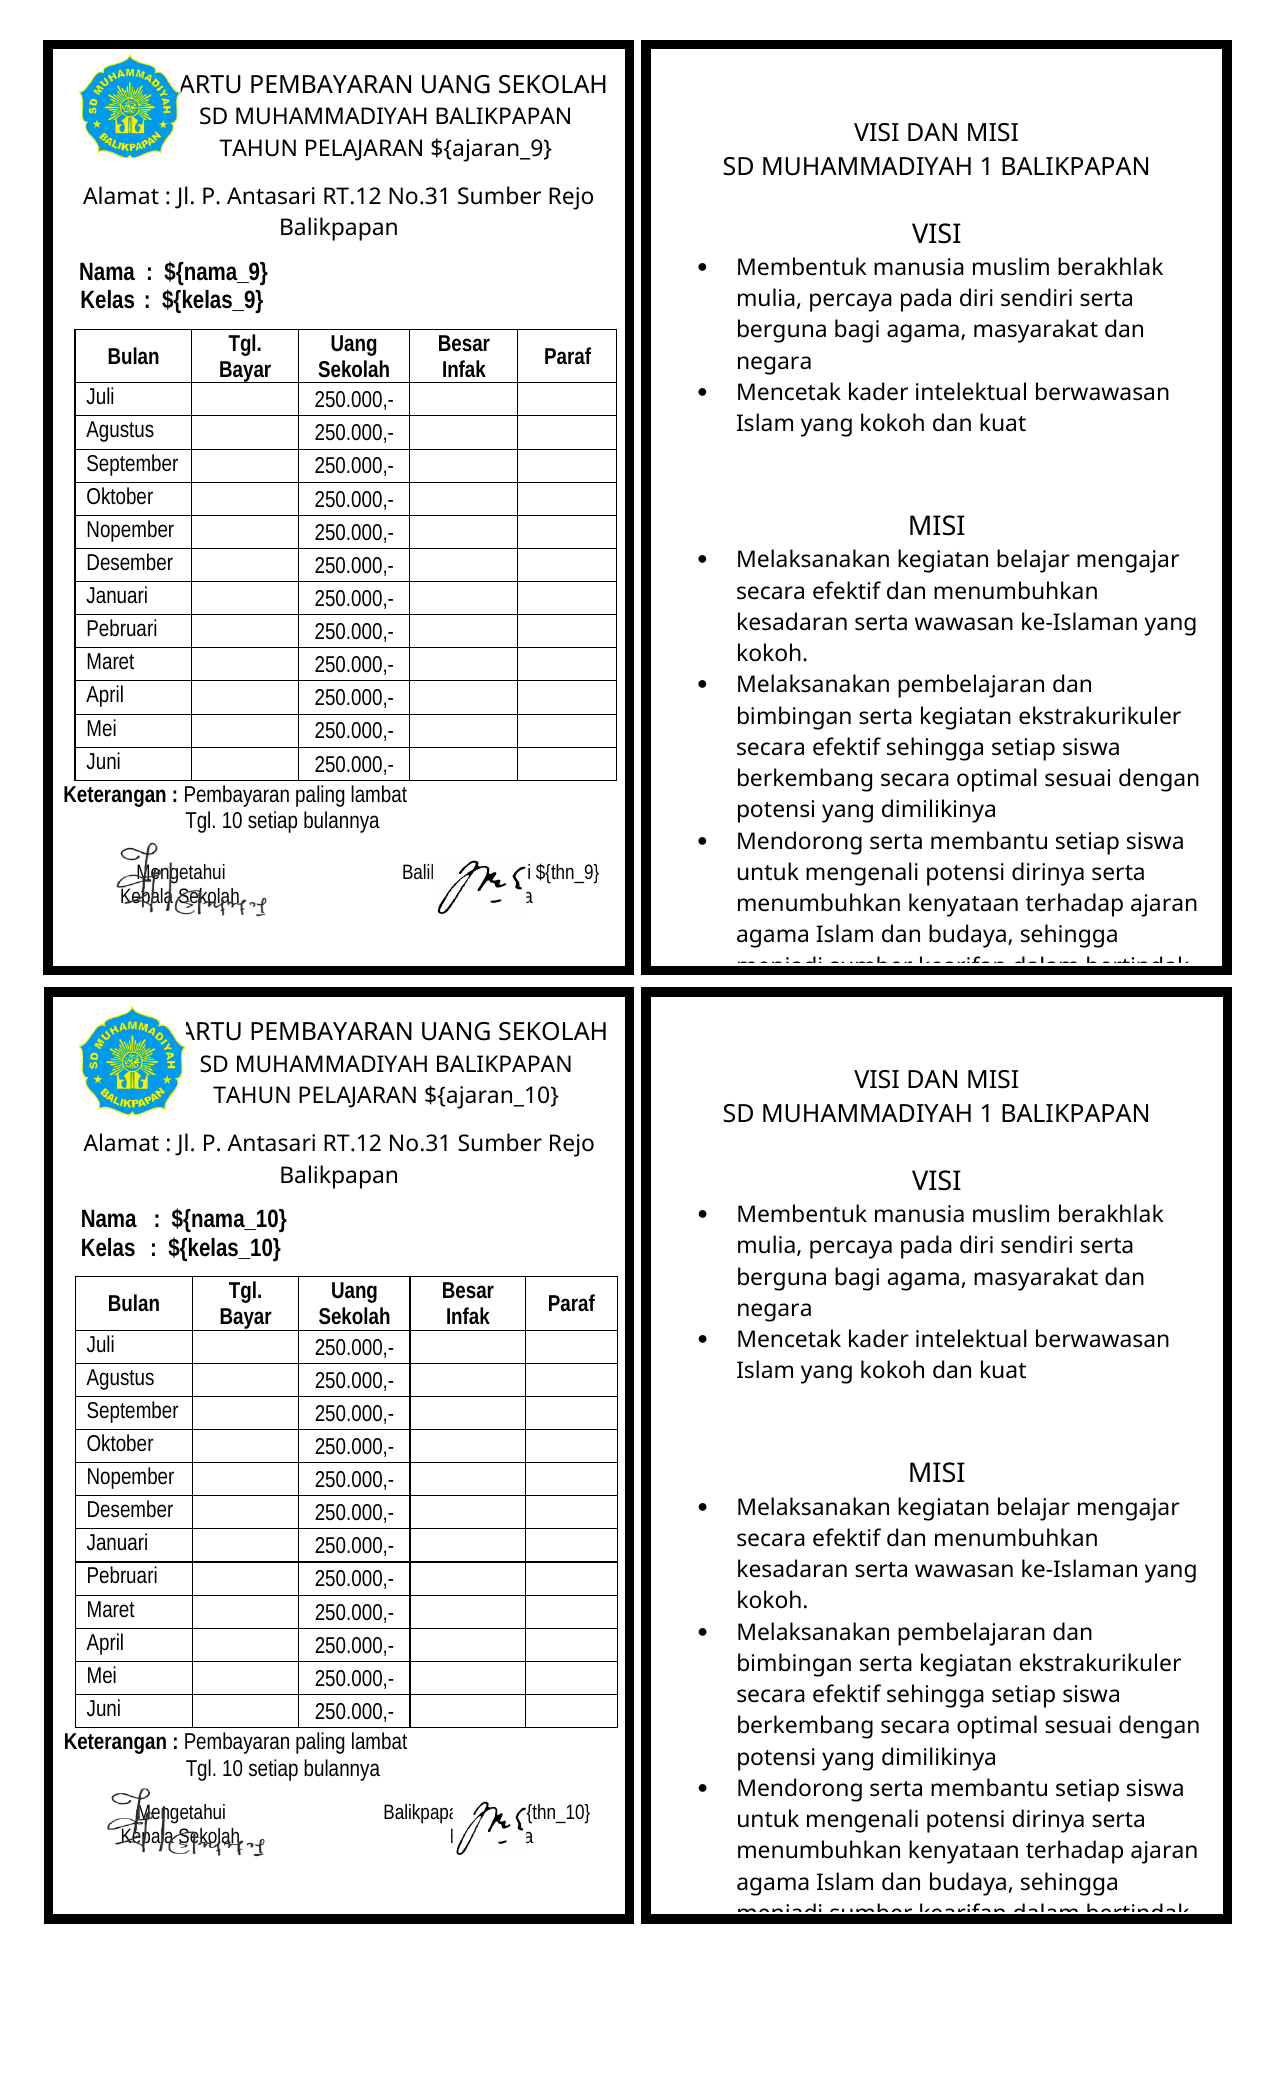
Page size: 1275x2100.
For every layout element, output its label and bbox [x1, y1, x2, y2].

picture [109, 834, 278, 926]
picture [78, 1006, 186, 1115]
picture [99, 1781, 277, 1865]
picture [78, 54, 181, 158]
picture [115, 143, 127, 155]
picture [117, 1107, 129, 1112]
picture [432, 858, 527, 916]
picture [130, 150, 146, 155]
picture [101, 134, 111, 144]
picture [452, 1799, 527, 1857]
picture [135, 1108, 147, 1112]
